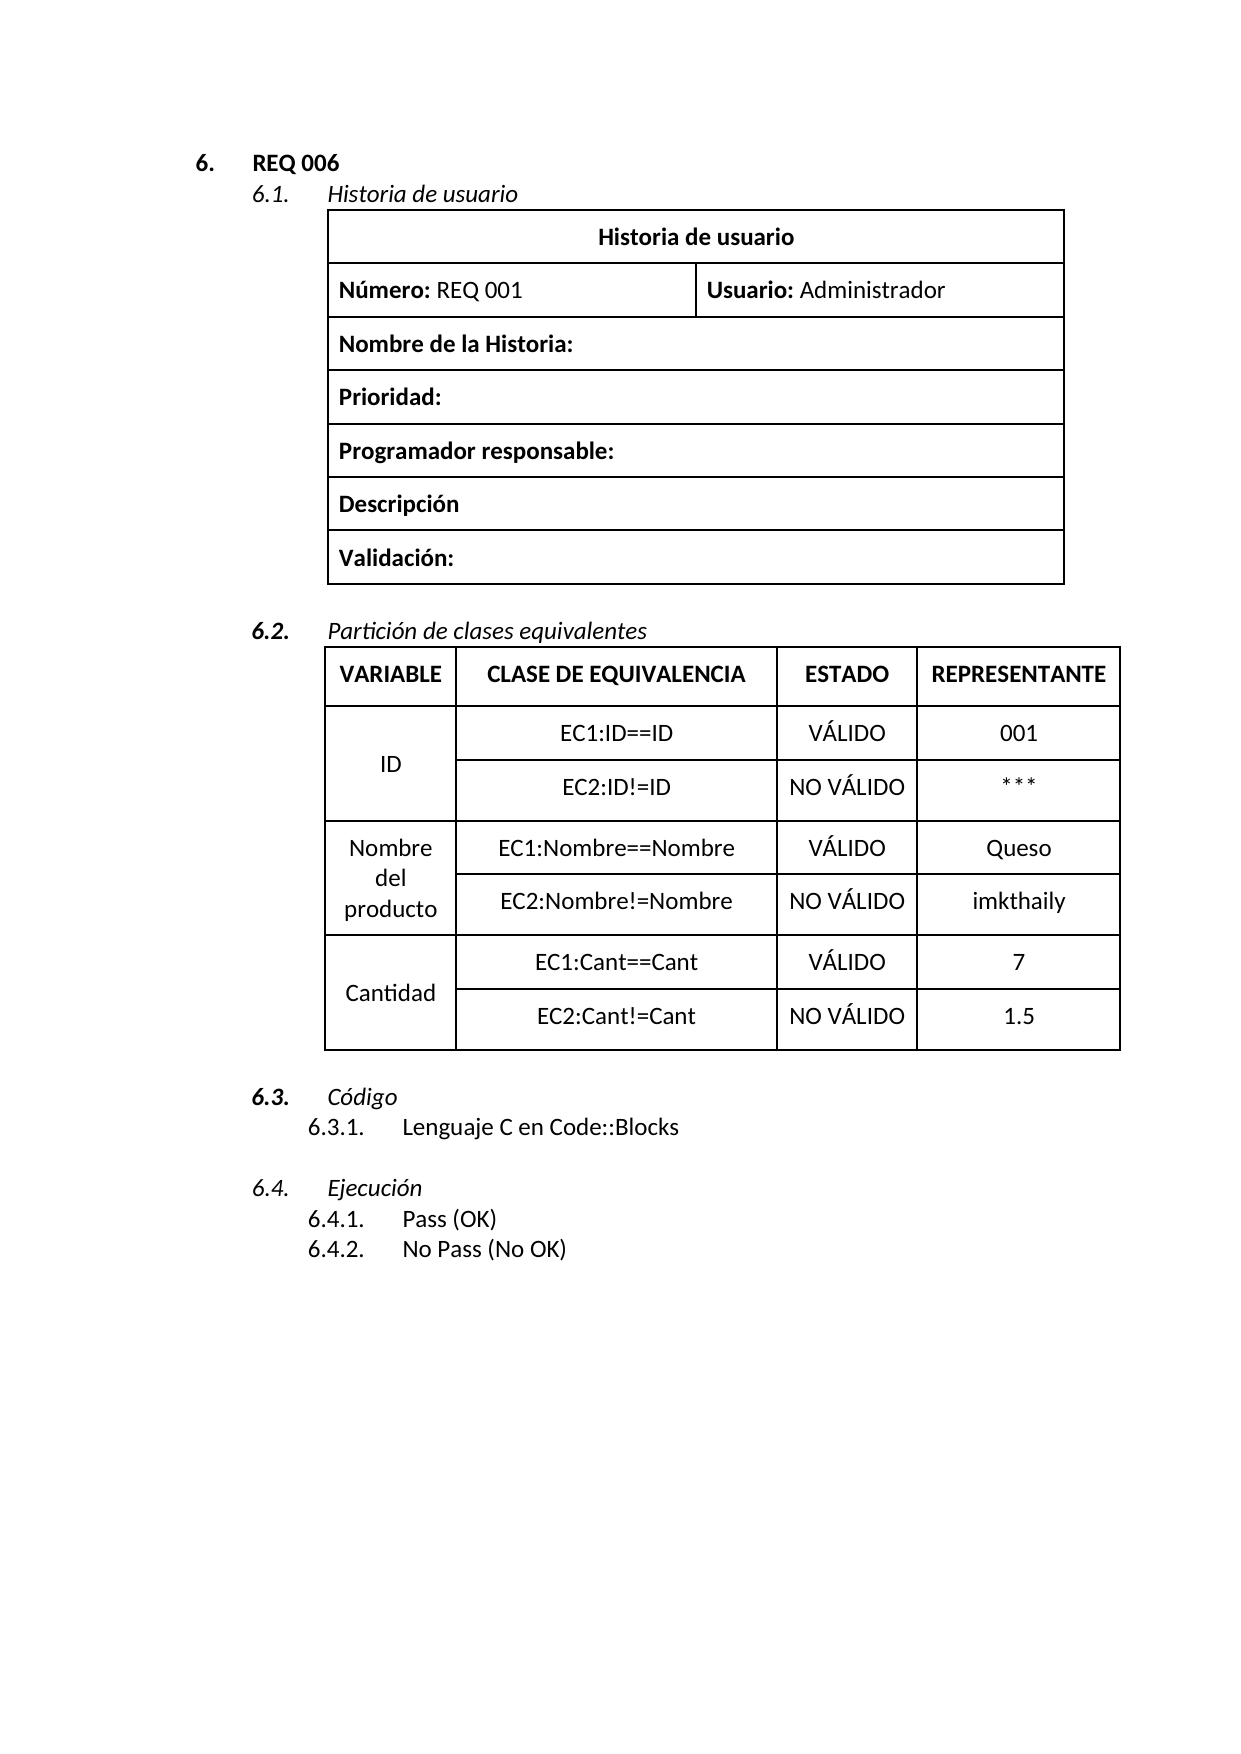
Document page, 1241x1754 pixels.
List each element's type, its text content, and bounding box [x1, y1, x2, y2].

table_header CLASE DE EQUIVALENCIA [457, 648, 776, 705]
table_cell EC2:Nombre!=Nombre [457, 875, 776, 934]
table_cell EC1:Cant==Cant [457, 936, 776, 987]
table_cell *** [918, 761, 1119, 819]
table_cell NO VÁLIDO [778, 875, 916, 934]
table_cell imkthaily [918, 875, 1119, 934]
table_cell NO VÁLIDO [778, 990, 916, 1048]
table_header VARIABLE [326, 648, 455, 705]
subtitle No Pass (No OK) [365, 1234, 1063, 1264]
subtitle Lenguaje C en Code::Blocks [365, 1112, 1063, 1142]
table_cell Usuario: Administrador [697, 264, 1063, 316]
table_header REPRESENTANTE [918, 648, 1119, 705]
subtitle REQ 006 [215, 148, 1063, 178]
table_cell EC1:ID==ID [457, 707, 776, 758]
table_cell Prioridad: [329, 371, 1063, 422]
table_cell 7 [918, 936, 1119, 987]
table_cell 001 [918, 707, 1119, 758]
subtitle Código [290, 1081, 1063, 1112]
table_cell EC2:Cant!=Cant [457, 990, 776, 1048]
table_cell Nombre del producto [326, 822, 455, 934]
table_cell EC1:Nombre==Nombre [457, 822, 776, 873]
table_cell 1.5 [918, 990, 1119, 1048]
table_cell Programador responsable: [329, 425, 1063, 476]
table_cell EC2:ID!=ID [457, 761, 776, 819]
table_cell VÁLIDO [778, 822, 916, 873]
table_cell Validación: [329, 531, 1063, 583]
table_header Historia de usuario [329, 211, 1063, 262]
table_cell NO VÁLIDO [778, 761, 916, 819]
table_cell VÁLIDO [778, 707, 916, 758]
table_cell VÁLIDO [778, 936, 916, 987]
table_cell Queso [918, 822, 1119, 873]
table_cell Nombre de la Historia: [329, 318, 1063, 369]
table_cell Descripción [329, 478, 1063, 529]
table_header ESTADO [778, 648, 916, 705]
table_cell Cantidad [326, 936, 455, 1048]
table_cell Número: REQ 001 [329, 264, 695, 316]
subtitle Pass (OK) [365, 1203, 1063, 1234]
subtitle Partición de clases equivalentes [290, 615, 1063, 646]
table_cell ID [326, 707, 455, 819]
subtitle Historia de usuario [290, 178, 1063, 209]
subtitle Ejecución [290, 1173, 1063, 1203]
